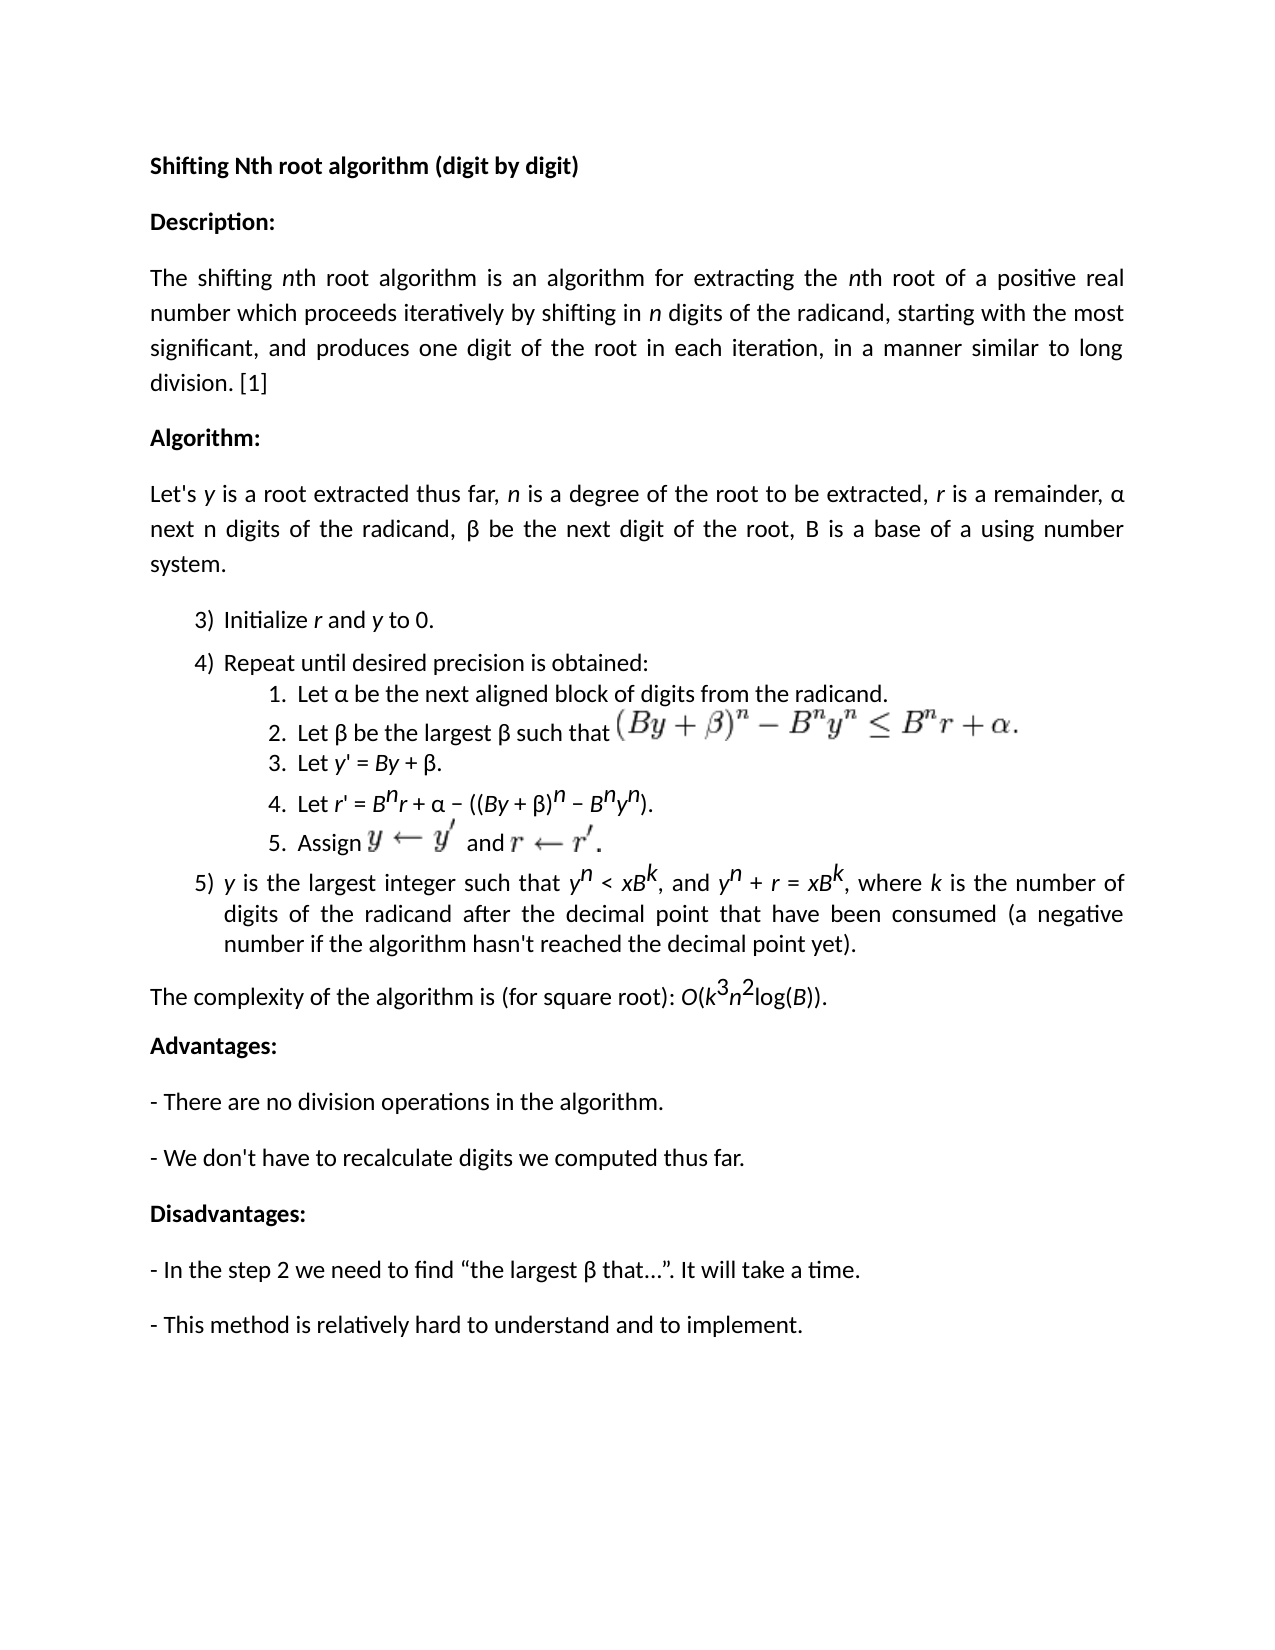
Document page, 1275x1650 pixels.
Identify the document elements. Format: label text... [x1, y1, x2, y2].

text The complexity of the algorithm is (for square root): O(k3n2log(B)). [150, 971, 1125, 1012]
text Algorithm: [150, 422, 1125, 453]
text Shifting Nth root algorithm (digit by digit) [150, 150, 1125, 181]
text - In the step 2 we need to find “the largest β that...”. It will take a time. [150, 1254, 1125, 1284]
text - There are no division operations in the algorithm. [150, 1086, 1125, 1117]
list Let α be the next aligned block of digits from the radicand. [268, 678, 1125, 708]
text Let's y is a root extracted thus far, n is a degree of the root to be extracted, r is a remainder, α next n digits of the radicand, β be the next digit of the root, B is a base of a using number system. [150, 478, 1125, 579]
list Repeat until desired precision is obtained: [194, 647, 1125, 678]
text - We don't have to recalculate digits we computed thus far. [150, 1142, 1125, 1173]
list Initialize r and y to 0. [194, 604, 1125, 635]
text - This method is relatively hard to understand and to implement. [150, 1310, 1125, 1340]
text Description: [150, 206, 1125, 236]
list Let r' = Bnr + α − ((By + β)n − Bnyn). [268, 778, 1125, 818]
text The shifting nth root algorithm is an algorithm for extracting the nth root of a positive real number which proceeds iteratively by shifting in n digits of the radicand, starting with the most significant, and produces one digit of the root in each iteration, in a manner similar to long division. [1] [150, 262, 1125, 397]
picture [616, 708, 1018, 741]
text Disadvantages: [150, 1198, 1125, 1228]
picture [367, 818, 455, 852]
list Let y' = By + β. [268, 747, 1125, 778]
list y is the largest integer such that yn < xBk, and yn + r = xBk, where k is the number of digits of the radicand after the decimal point that have been consumed (a negative number if the algorithm hasn't reached the decimal point yet). [194, 857, 1125, 959]
picture [510, 824, 601, 852]
list Assign and [268, 818, 1125, 857]
text Advantages: [150, 1031, 1125, 1061]
